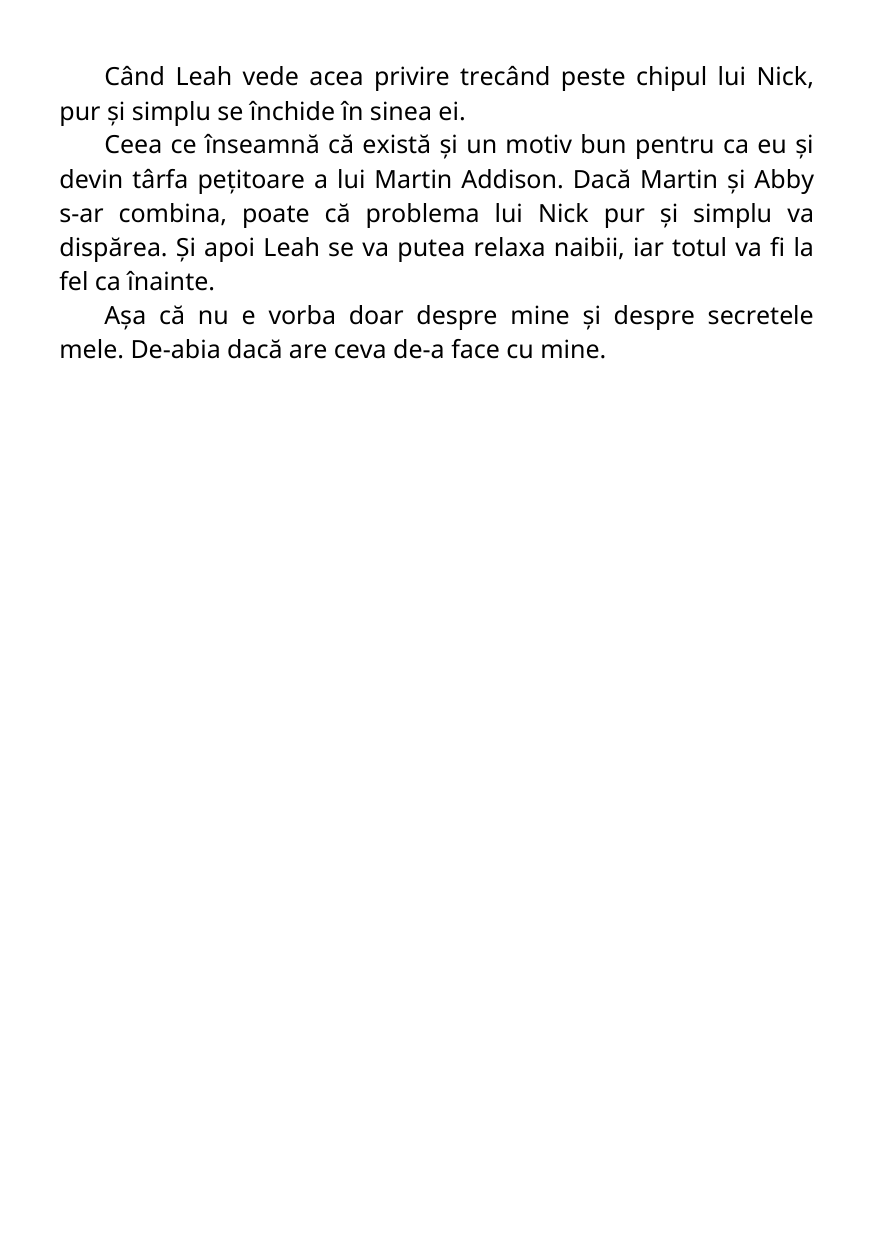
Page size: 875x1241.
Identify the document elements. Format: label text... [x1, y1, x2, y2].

text Când Leah vede acea privire trecând peste chipul lui Nick, pur şi simplu se închide în sinea ei. [59, 59, 815, 127]
text Aşa că nu e vorba doar despre mine şi despre secretele mele. De-abia dacă are ceva de-a face cu mine. [59, 297, 815, 366]
text Ceea ce înseamnă că există şi un motiv bun pentru ca eu şi devin târfa peţitoare a lui Martin Addison. Dacă Martin şi Abby s-ar combina, poate că problema lui Nick pur şi simplu va dispărea. Şi apoi Leah se va putea relaxa naibii, iar totul va fi la fel ca înainte. [59, 127, 815, 297]
